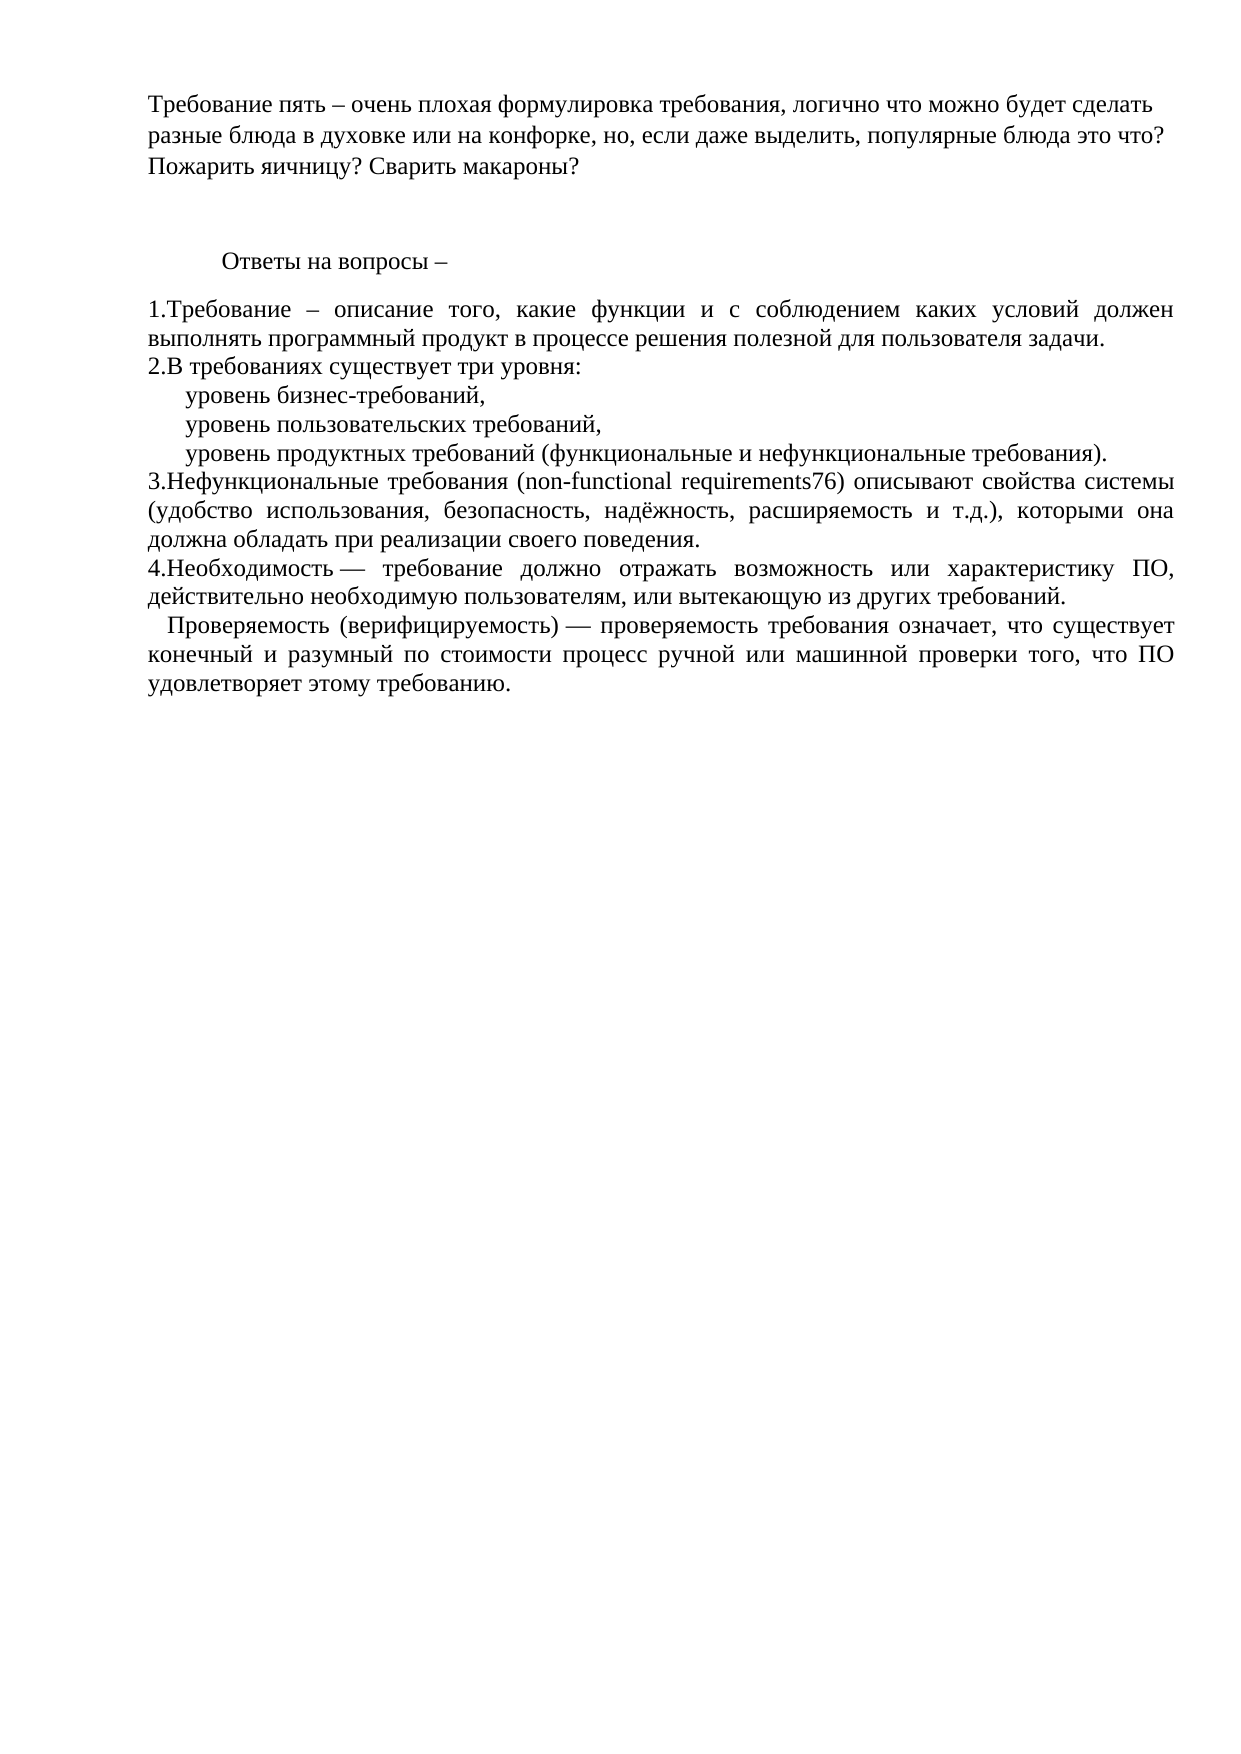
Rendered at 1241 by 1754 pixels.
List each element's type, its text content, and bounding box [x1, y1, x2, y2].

text 2.В требованиях существует три уровня: [148, 351, 1175, 380]
text 4.Необходимость — требование должно отражать возможность или характеристику ПО, действительно необходимую пользователям, или вытекающую из других требований. [148, 553, 1175, 610]
text 3.Нефункциональные требования (non-functional requirements76) описывают свойства системы (удобство использования, безопасность, надёжность, расширяемость и т.д.), которыми она должна обладать при реализации своего поведения. [148, 466, 1175, 553]
text Ответы на вопросы – [148, 246, 1175, 275]
text уровень пользовательских требований, [148, 409, 1175, 438]
text уровень продуктных требований (функциональные и нефункциональные требования). [148, 438, 1175, 466]
text уровень бизнес-требований, [148, 380, 1175, 409]
text 1.Требование – описание того, какие функции и с соблюдением каких условий должен выполнять программный продукт в процессе решения полезной для пользователя задачи. [148, 294, 1175, 351]
text Требование пять – очень плохая формулировка требования, логично что можно будет сделать разные блюда в духовке или на конфорке, но, если даже выделить, популярные блюда это что? Пожарить яичницу? Сварить макароны? [148, 89, 1175, 179]
text Проверяемость (верифицируемость) — проверяемость требования означает, что существует конечный и разумный по стоимости процесс ручной или машинной проверки того, что ПО удовлетворяет этому требованию. [148, 610, 1175, 696]
